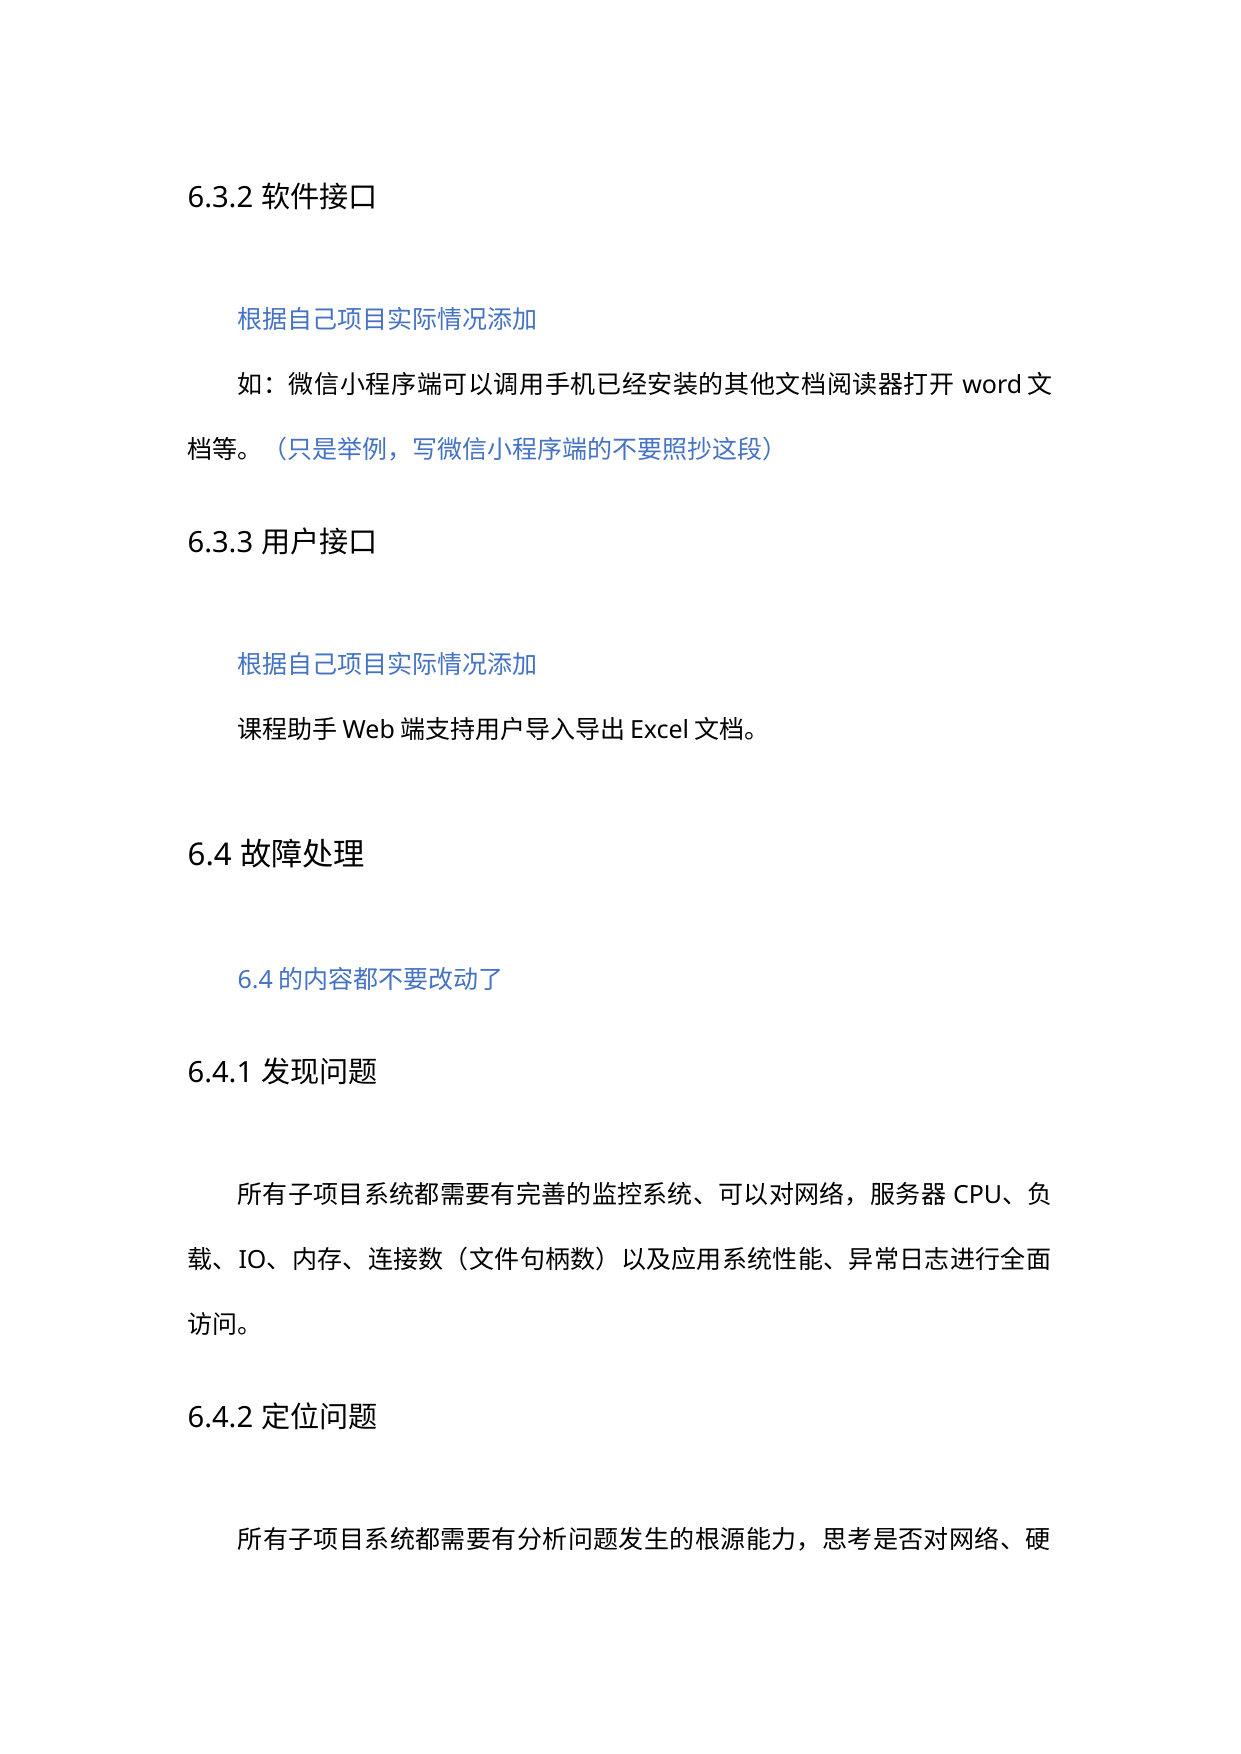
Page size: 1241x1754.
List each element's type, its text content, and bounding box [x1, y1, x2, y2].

text 6.4的内容都不要改动了 [187, 945, 1053, 1010]
text 根据自己项目实际情况添加 [187, 630, 1053, 695]
text 根据自己项目实际情况添加 [187, 285, 1053, 350]
subtitle 6.3.3 用户接口 [187, 507, 1053, 572]
text 所有子项目系统都需要有完善的监控系统、可以对网络，服务器CPU、负载、IO、内存、连接数（文件句柄数）以及应用系统性能、异常日志进行全面访问。 [187, 1160, 1053, 1355]
subtitle 6.4.2 定位问题 [187, 1382, 1053, 1447]
subtitle 6.3.2 软件接口 [187, 162, 1053, 227]
text 如：微信小程序端可以调用手机已经安装的其他文档阅读器打开word文档等。（只是举例，写微信小程序端的不要照抄这段） [187, 350, 1053, 480]
subtitle 6.4 故障处理 [187, 820, 1053, 885]
subtitle 6.4.1 发现问题 [187, 1037, 1053, 1102]
text 所有子项目系统都需要有分析问题发生的根源能力，思考是否对网络、硬件、应用进行升级，或者超过系统的承载量导致问题的发生。 [187, 1505, 1053, 1570]
text 课程助手Web端支持用户导入导出Excel文档。 [187, 695, 1053, 760]
